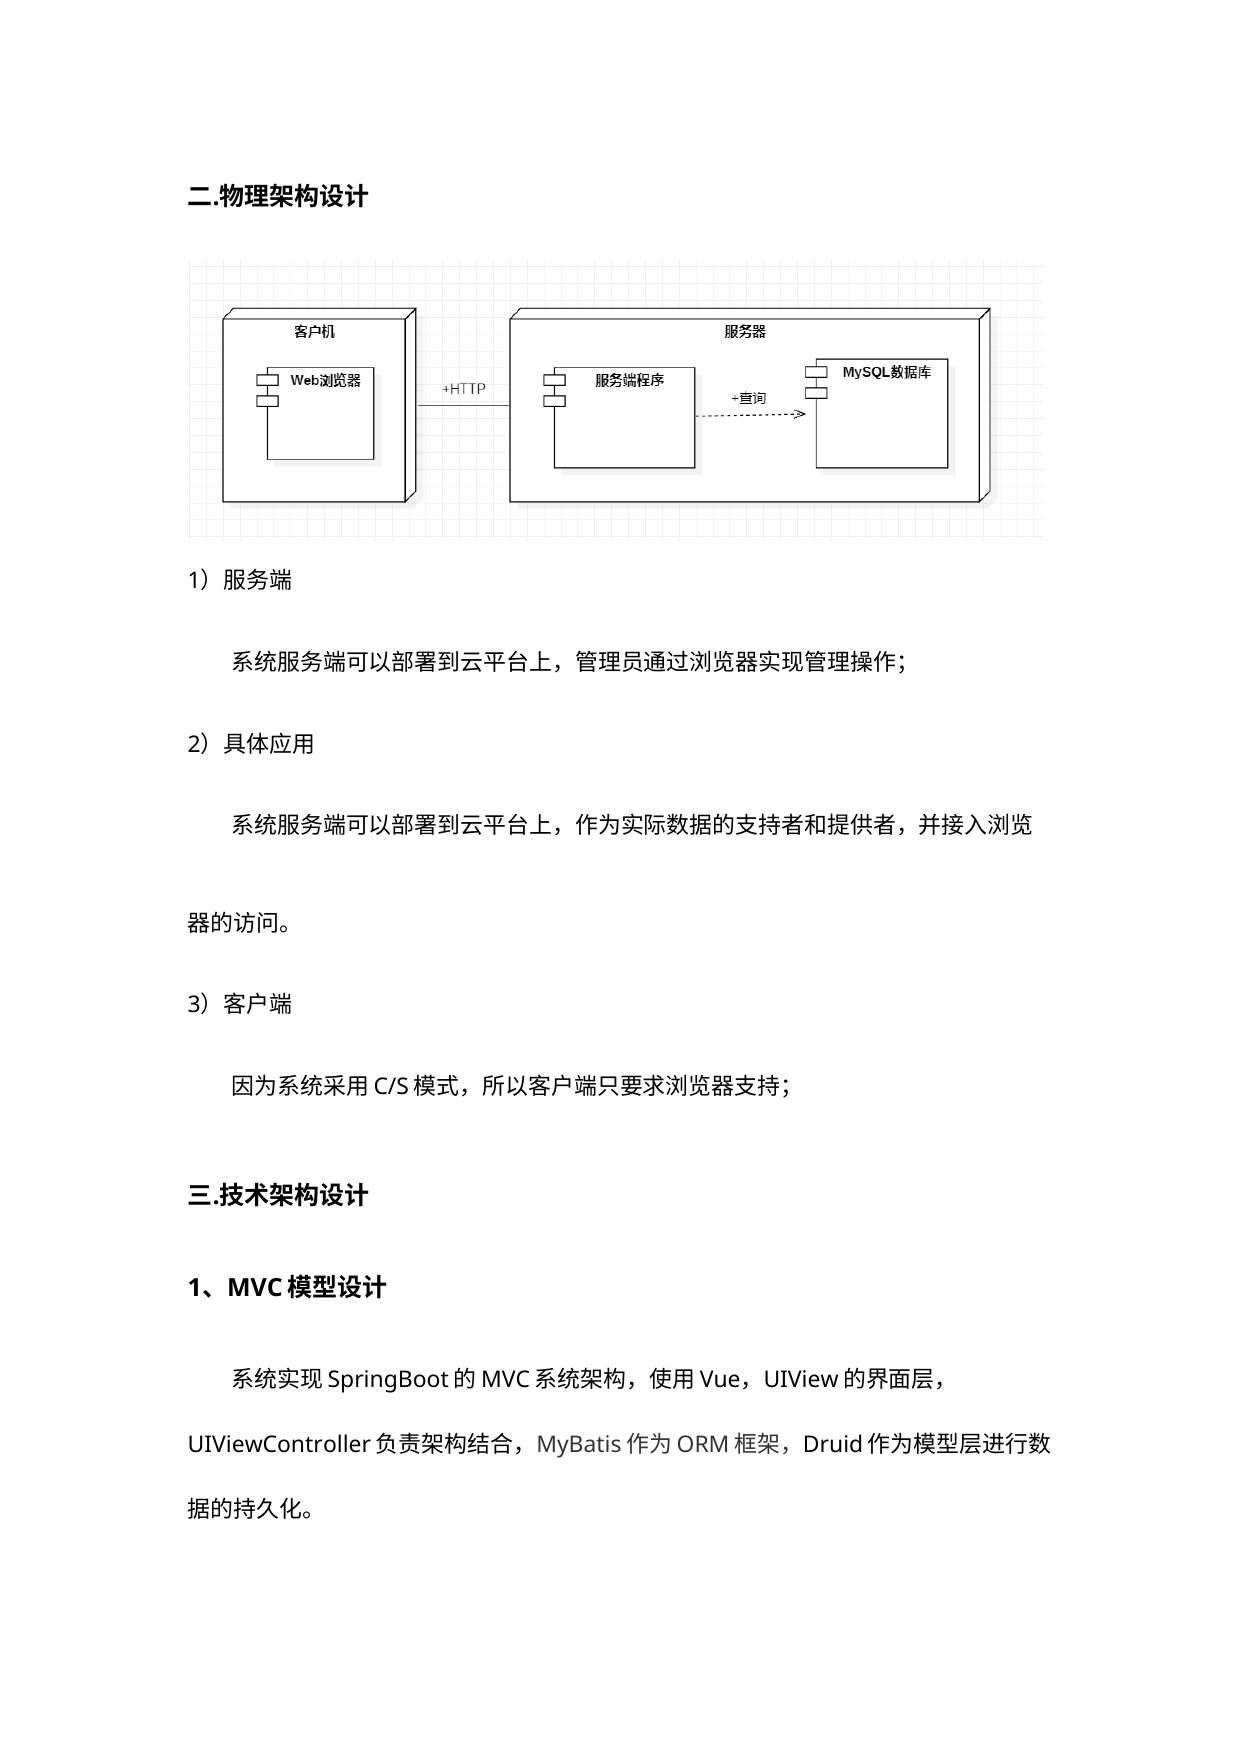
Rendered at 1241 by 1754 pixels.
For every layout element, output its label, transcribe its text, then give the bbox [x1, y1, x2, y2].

text 二.物理架构设计 [187, 162, 1053, 227]
text 三.技术架构设计 [187, 1161, 1053, 1226]
picture [187, 259, 1044, 541]
text 因为系统采用C/S模式，所以客户端只要求浏览器支持； [187, 1052, 1053, 1117]
text 1）服务端 [187, 547, 1053, 612]
text 系统服务端可以部署到云平台上，管理员通过浏览器实现管理操作； [187, 628, 1053, 693]
text 系统实现SpringBoot的MVC系统架构，使用Vue，UIView的界面层，UIViewController负责架构结合，MyBatis作为ORM框架，Druid作为模型层进行数据的持久化。 [187, 1345, 1053, 1540]
text 3）客户端 [187, 971, 1053, 1036]
text 1、MVC模型设计 [187, 1253, 1053, 1318]
text 2）具体应用 [187, 710, 1053, 775]
text 系统服务端可以部署到云平台上，作为实际数据的支持者和提供者，并接入浏览器的访问。 [187, 791, 1053, 954]
